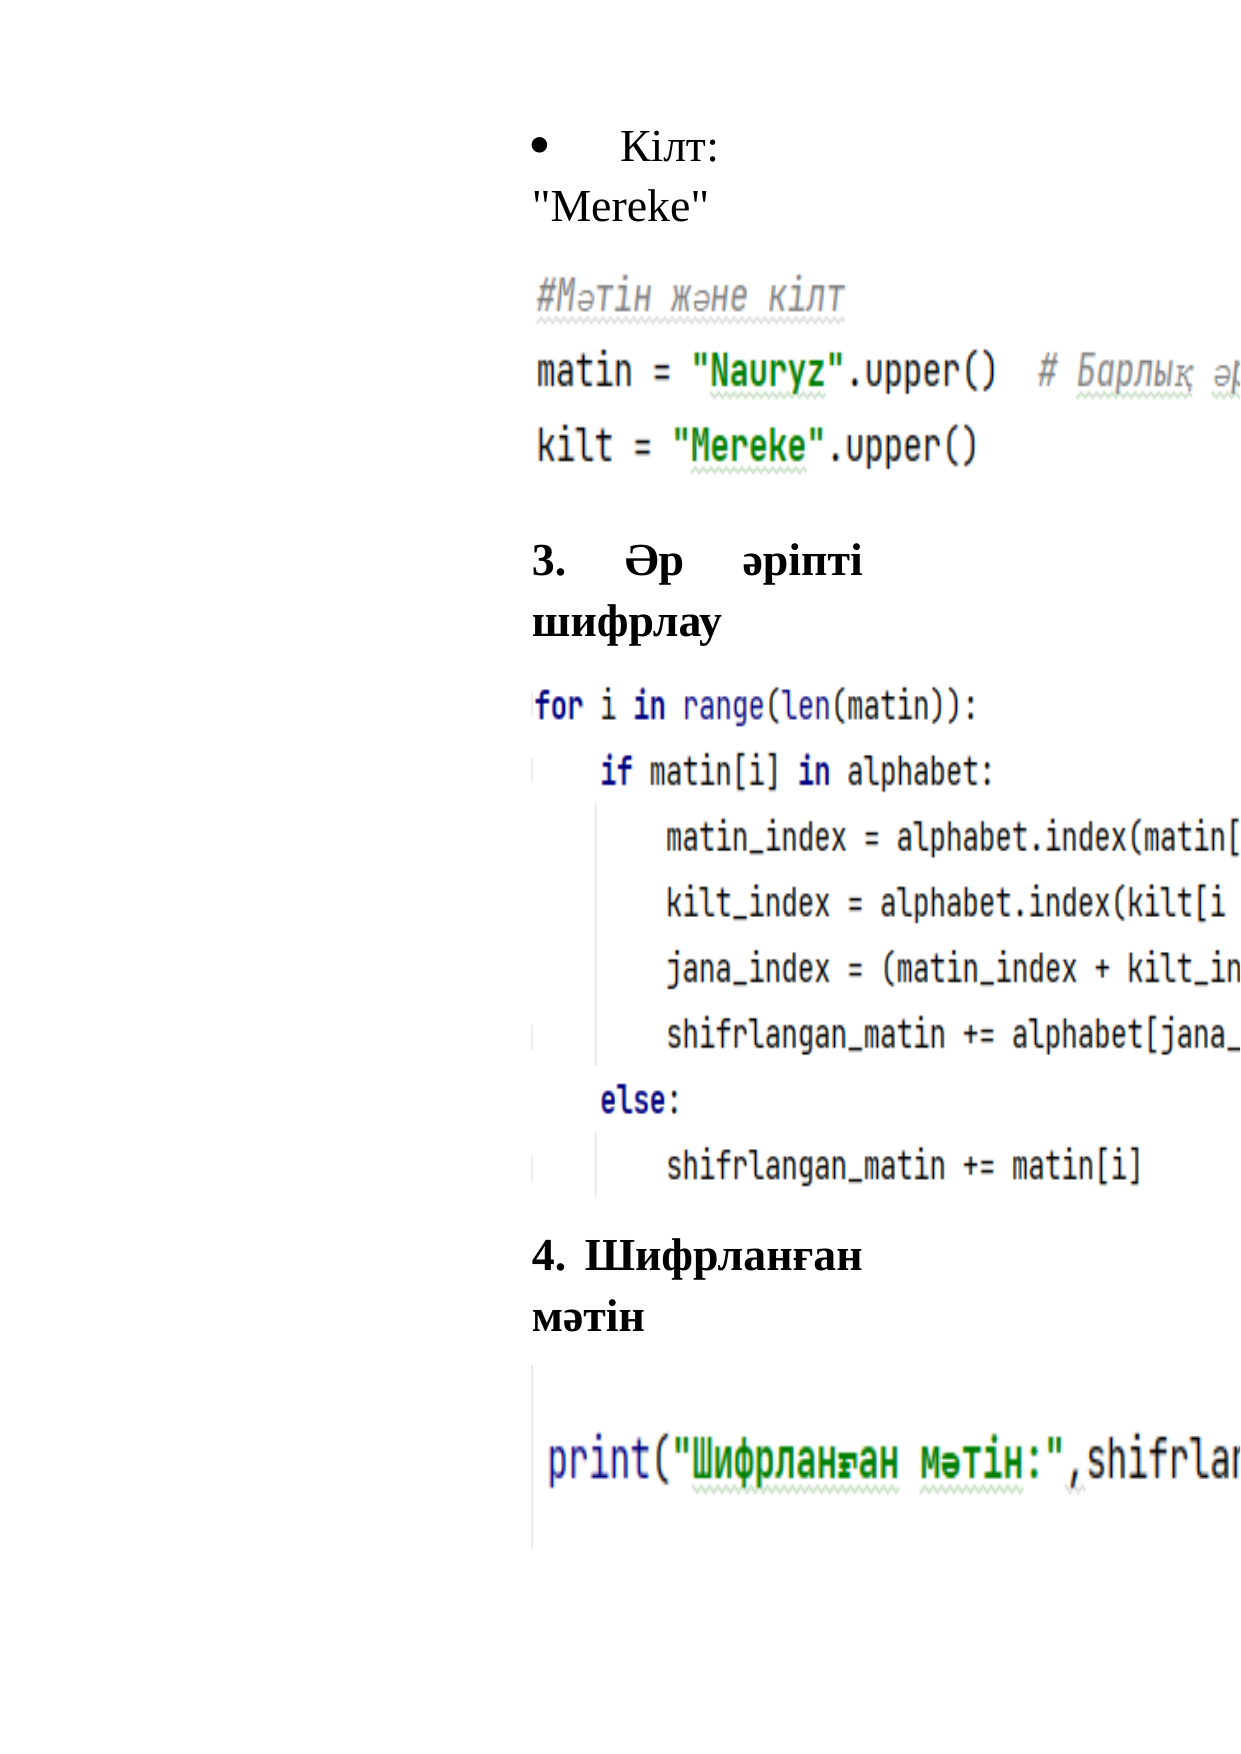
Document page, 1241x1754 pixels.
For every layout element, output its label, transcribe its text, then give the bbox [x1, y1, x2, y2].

text 3. Әр әріпті шифрлау [532, 533, 863, 646]
picture [531, 670, 1241, 1207]
text 4. Шифрланған мәтін [532, 1228, 863, 1341]
picture [531, 1365, 1241, 1549]
list Кілт: "Mereke" [532, 118, 863, 231]
picture [531, 255, 1241, 511]
